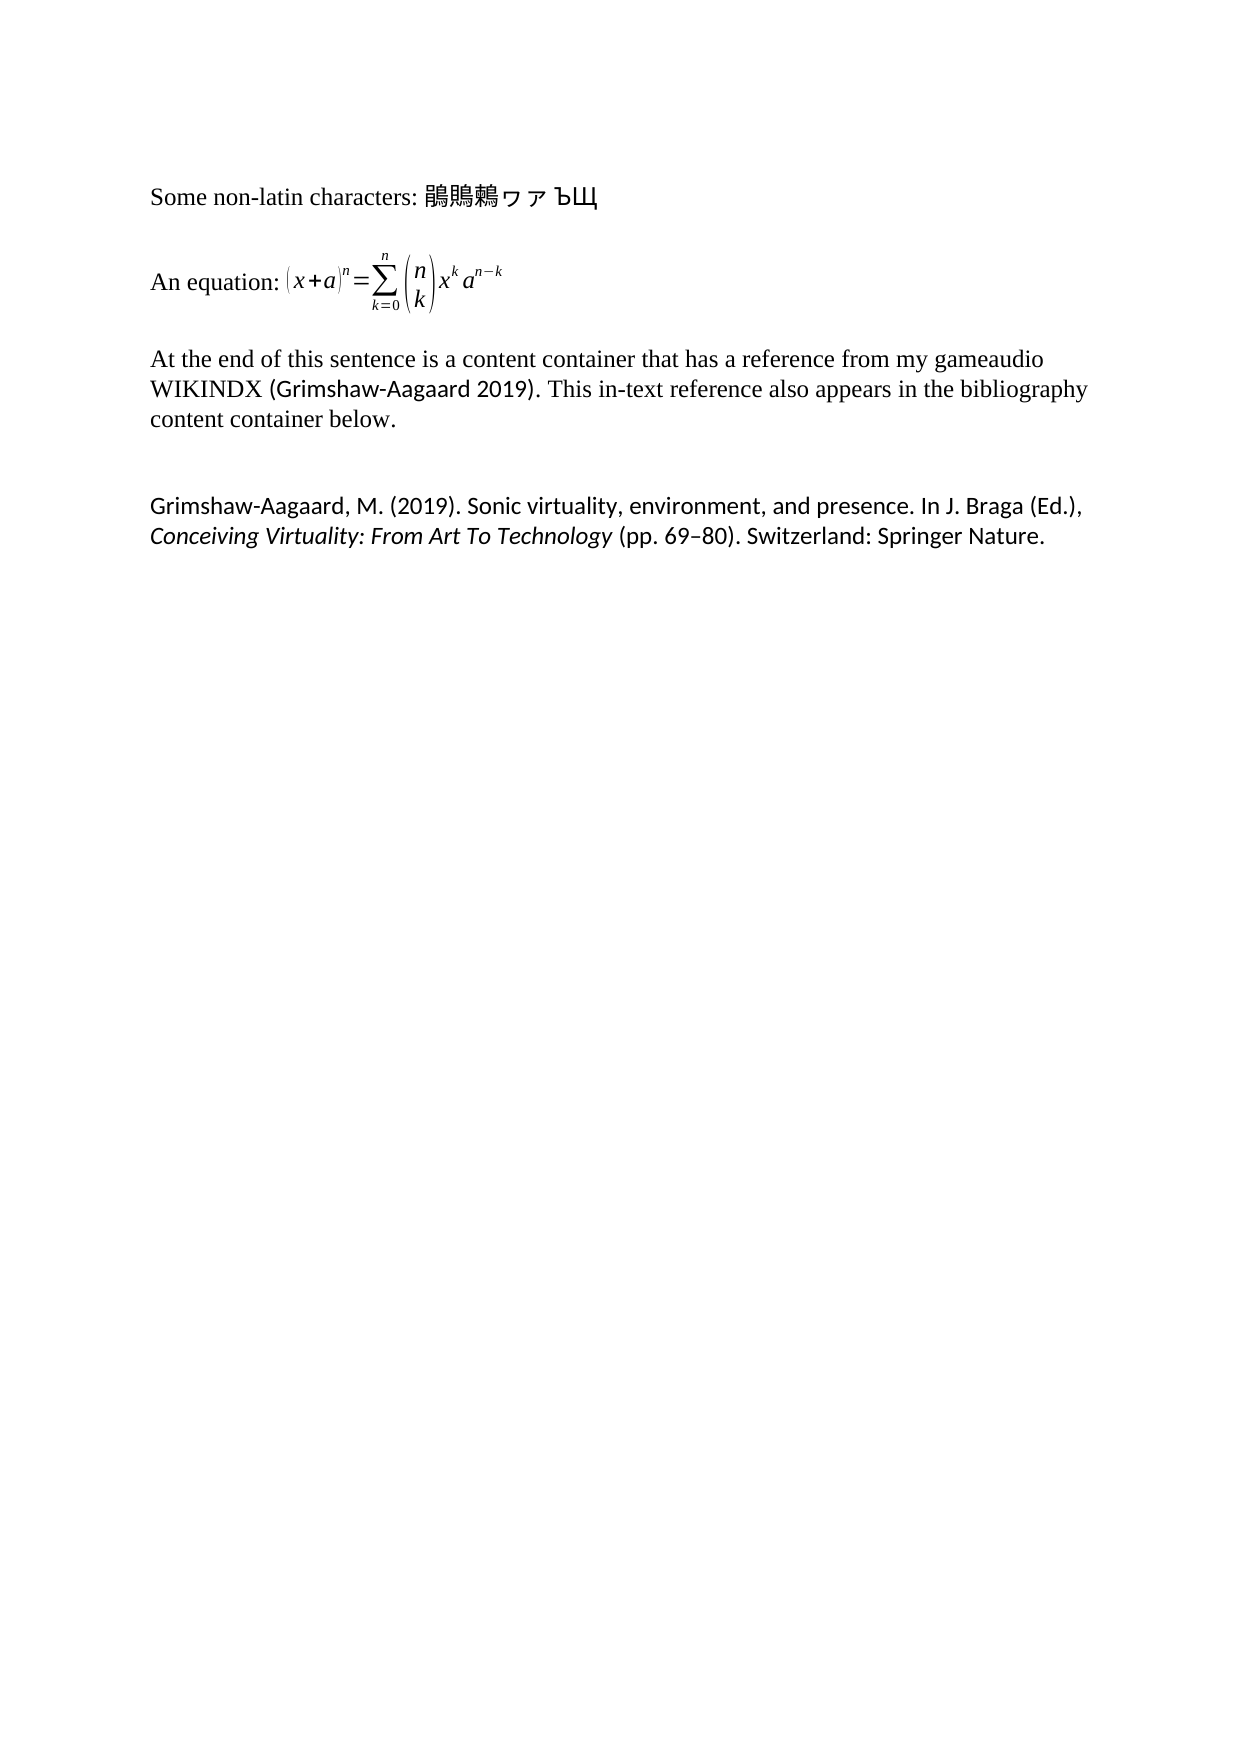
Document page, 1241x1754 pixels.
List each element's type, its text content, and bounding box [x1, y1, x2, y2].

text Some non-latin characters: 鵑鵙鶫ヮァЪЩ [150, 179, 1090, 213]
text An equation: [150, 247, 1090, 316]
text At the end of this sentence is a content container that has a reference from my gameaudio WIKINDX . This in-text reference also appears in the bibliography content container below. [150, 344, 1090, 432]
